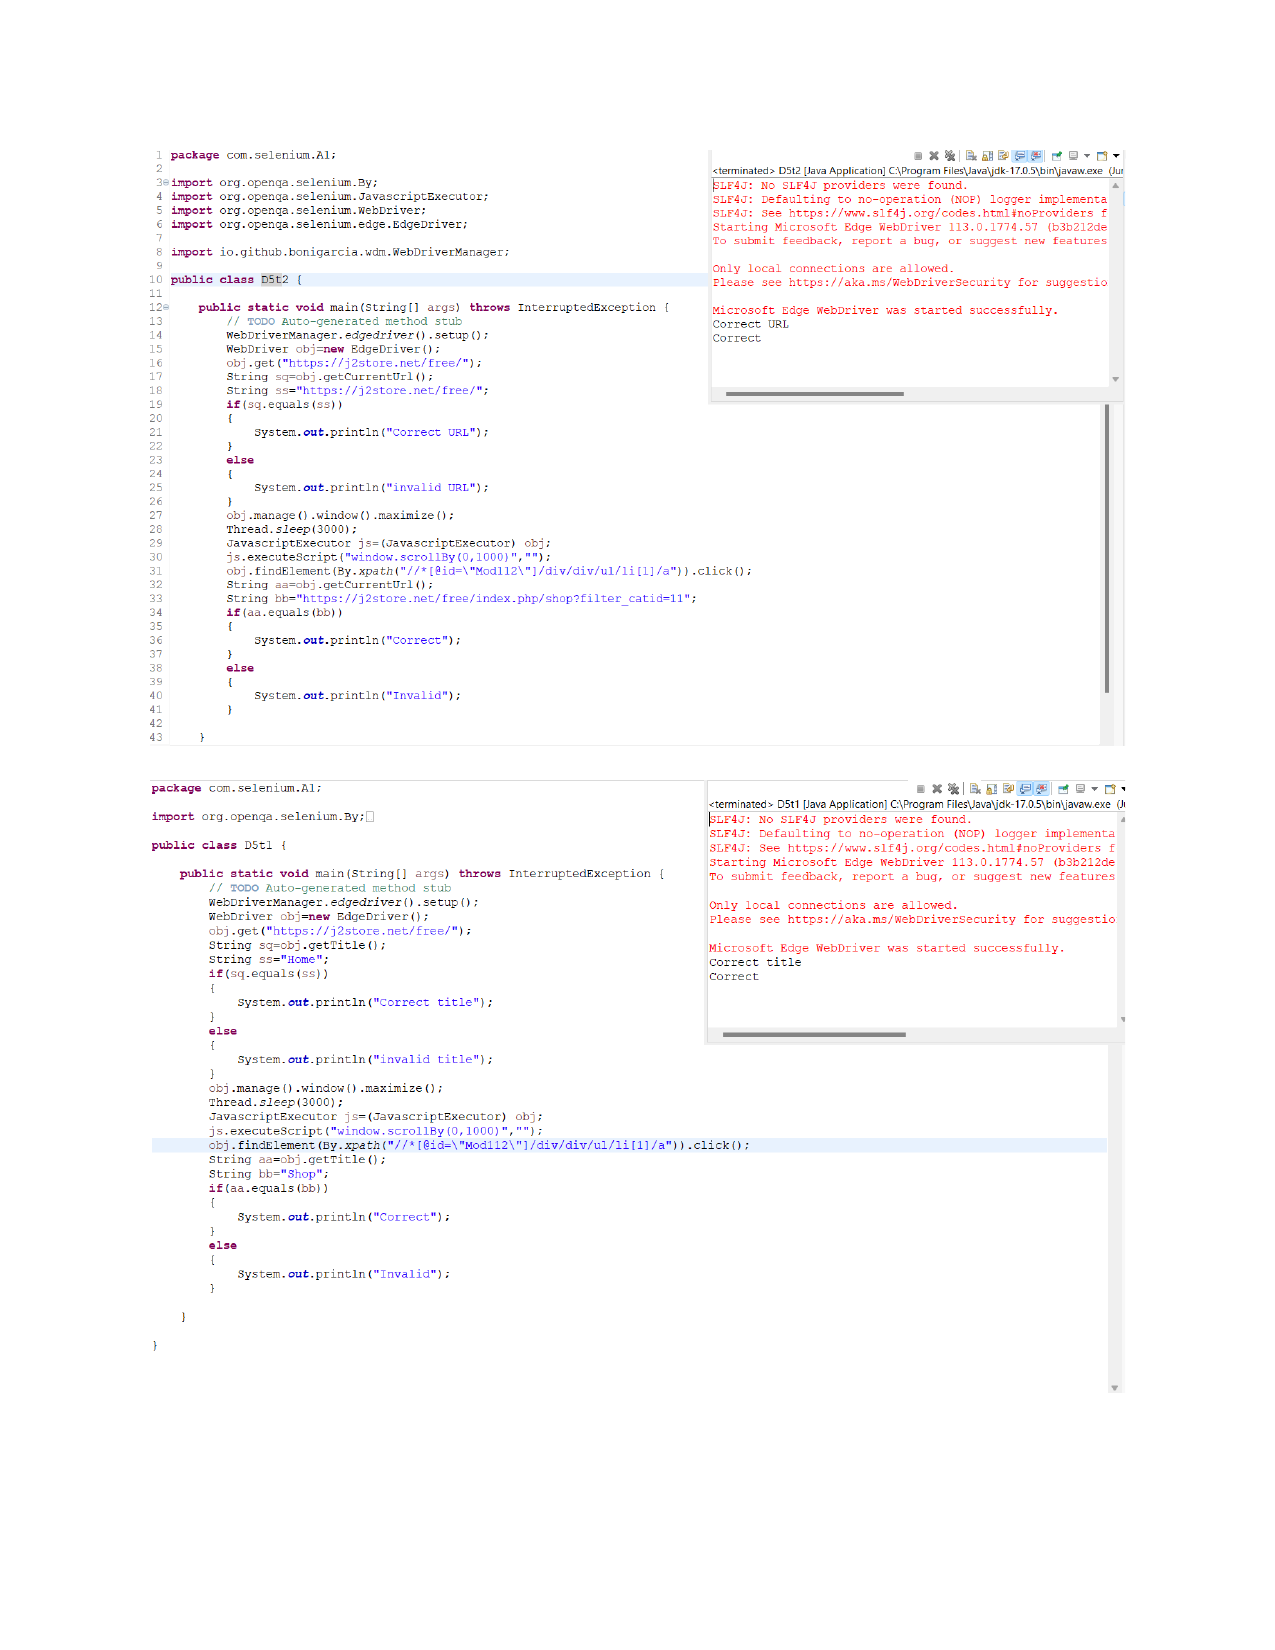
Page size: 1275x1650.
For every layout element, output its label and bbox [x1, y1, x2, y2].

picture [150, 780, 1125, 1393]
picture [150, 150, 1125, 746]
